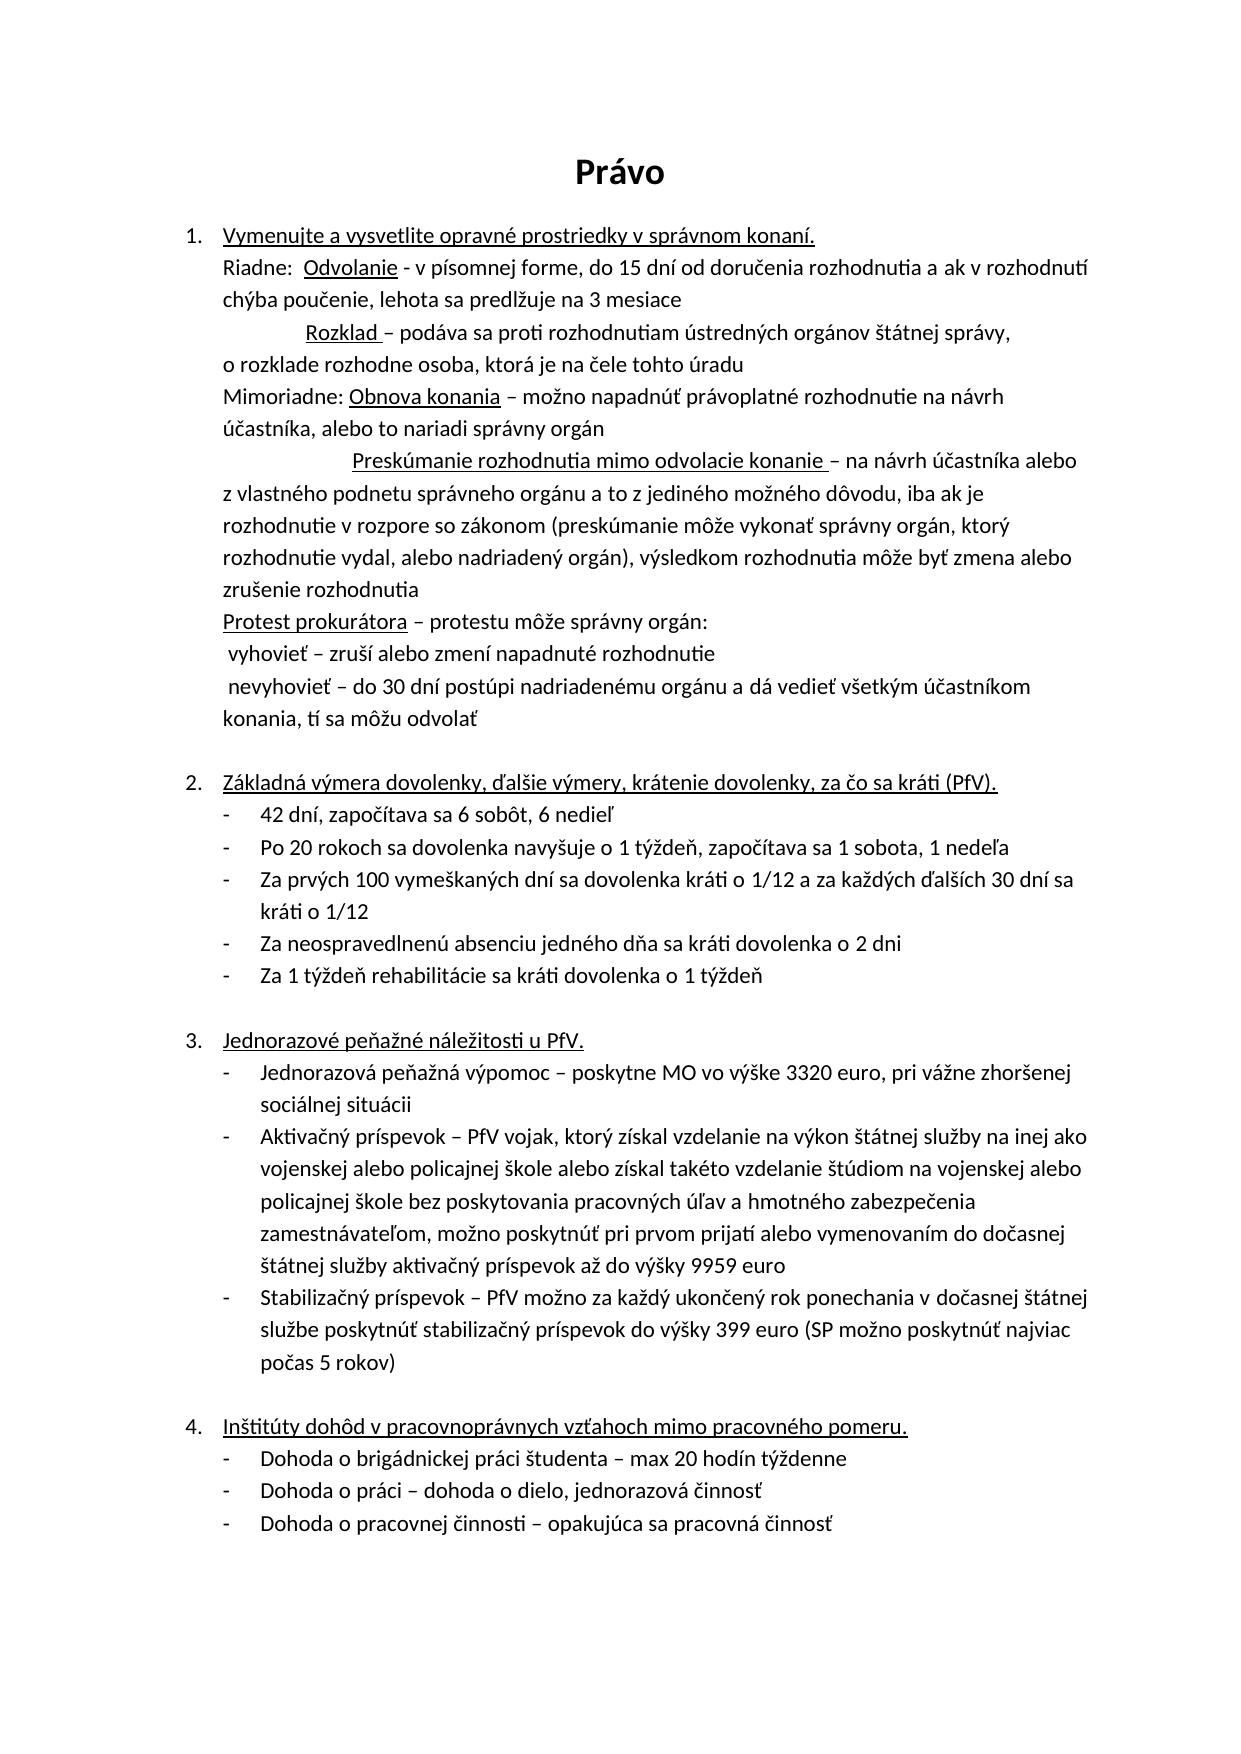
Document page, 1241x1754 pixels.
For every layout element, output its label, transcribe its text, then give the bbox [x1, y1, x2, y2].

list Mimoriadne: Obnova konania – možno napadnúť právoplatné rozhodnutie na návrh účastníka, alebo to nariadi správny orgán [223, 382, 1093, 442]
list Dohoda o pracovnej činnosti – opakujúca sa pracovná činnosť [223, 1509, 1093, 1537]
text Právo [148, 148, 1093, 193]
list Rozklad – podáva sa proti rozhodnutiam ústredných orgánov štátnej správy, o rozklade rozhodne osoba, ktorá je na čele tohto úradu [223, 318, 1093, 378]
list Dohoda o práci – dohoda o dielo, jednorazová činnosť [223, 1476, 1093, 1504]
list Jednorazová peňažná výpomoc – poskytne MO vo výške 3320 euro, pri vážne zhoršenej sociálnej situácii [223, 1058, 1093, 1118]
list Preskúmanie rozhodnutia mimo odvolacie konanie – na návrh účastníka alebo z vlastného podnetu správneho orgánu a to z jediného možného dôvodu, iba ak je rozhodnutie v rozpore so zákonom (preskúmanie môže vykonať správny orgán, ktorý rozhodnutie vydal, alebo nadriadený orgán), výsledkom rozhodnutia môže byť zmena alebo zrušenie rozhodnutia [223, 446, 1093, 603]
list Stabilizačný príspevok – PfV možno za každý ukončený rok ponechania v dočasnej štátnej službe poskytnúť stabilizačný príspevok do výšky 399 euro (SP možno poskytnúť najviac počas 5 rokov) [223, 1283, 1093, 1376]
list 42 dní, započítava sa 6 sobôt, 6 nedieľ [223, 801, 1093, 828]
list Riadne: Odvolanie - v písomnej forme, do 15 dní od doručenia rozhodnutia a ak v rozhodnutí chýba poučenie, lehota sa predlžuje na 3 mesiace [223, 253, 1093, 313]
list Dohoda o brigádnickej práci študenta – max 20 hodín týždenne [223, 1444, 1093, 1472]
list Inštitúty dohôd v pracovnoprávnych vzťahoch mimo pracovného pomeru. [185, 1412, 1093, 1440]
list Základná výmera dovolenky, ďalšie výmery, krátenie dovolenky, za čo sa kráti (PfV). [185, 768, 1093, 796]
list Po 20 rokoch sa dovolenka navyšuje o 1 týždeň, započítava sa 1 sobota, 1 nedeľa [223, 833, 1093, 861]
list Aktivačný príspevok – PfV vojak, ktorý získal vzdelanie na výkon štátnej služby na inej ako vojenskej alebo policajnej škole alebo získal takéto vzdelanie štúdiom na vojenskej alebo policajnej škole bez poskytovania pracovných úľav a hmotného zabezpečenia zamestnávateľom, možno poskytnúť pri prvom prijatí alebo vymenovaním do dočasnej štátnej služby aktivačný príspevok až do výšky 9959 euro [223, 1122, 1093, 1279]
list Protest prokurátora – protestu môže správny orgán: [223, 607, 1093, 635]
list vyhovieť – zruší alebo zmení napadnuté rozhodnutie [223, 639, 1093, 668]
list Za 1 týždeň rehabilitácie sa kráti dovolenka o 1 týždeň [223, 961, 1093, 989]
list Jednorazové peňažné náležitosti u PfV. [185, 1026, 1093, 1054]
list Vymenujte a vysvetlite opravné prostriedky v správnom konaní. [185, 221, 1093, 249]
list Za neospravedlnenú absenciu jedného dňa sa kráti dovolenka o 2 dni [223, 929, 1093, 957]
list nevyhovieť – do 30 dní postúpi nadriadenému orgánu a dá vedieť všetkým účastníkom konania, tí sa môžu odvolať [223, 672, 1093, 732]
list Za prvých 100 vymeškaných dní sa dovolenka kráti o 1/12 a za každých ďalších 30 dní sa kráti o 1/12 [223, 865, 1093, 925]
